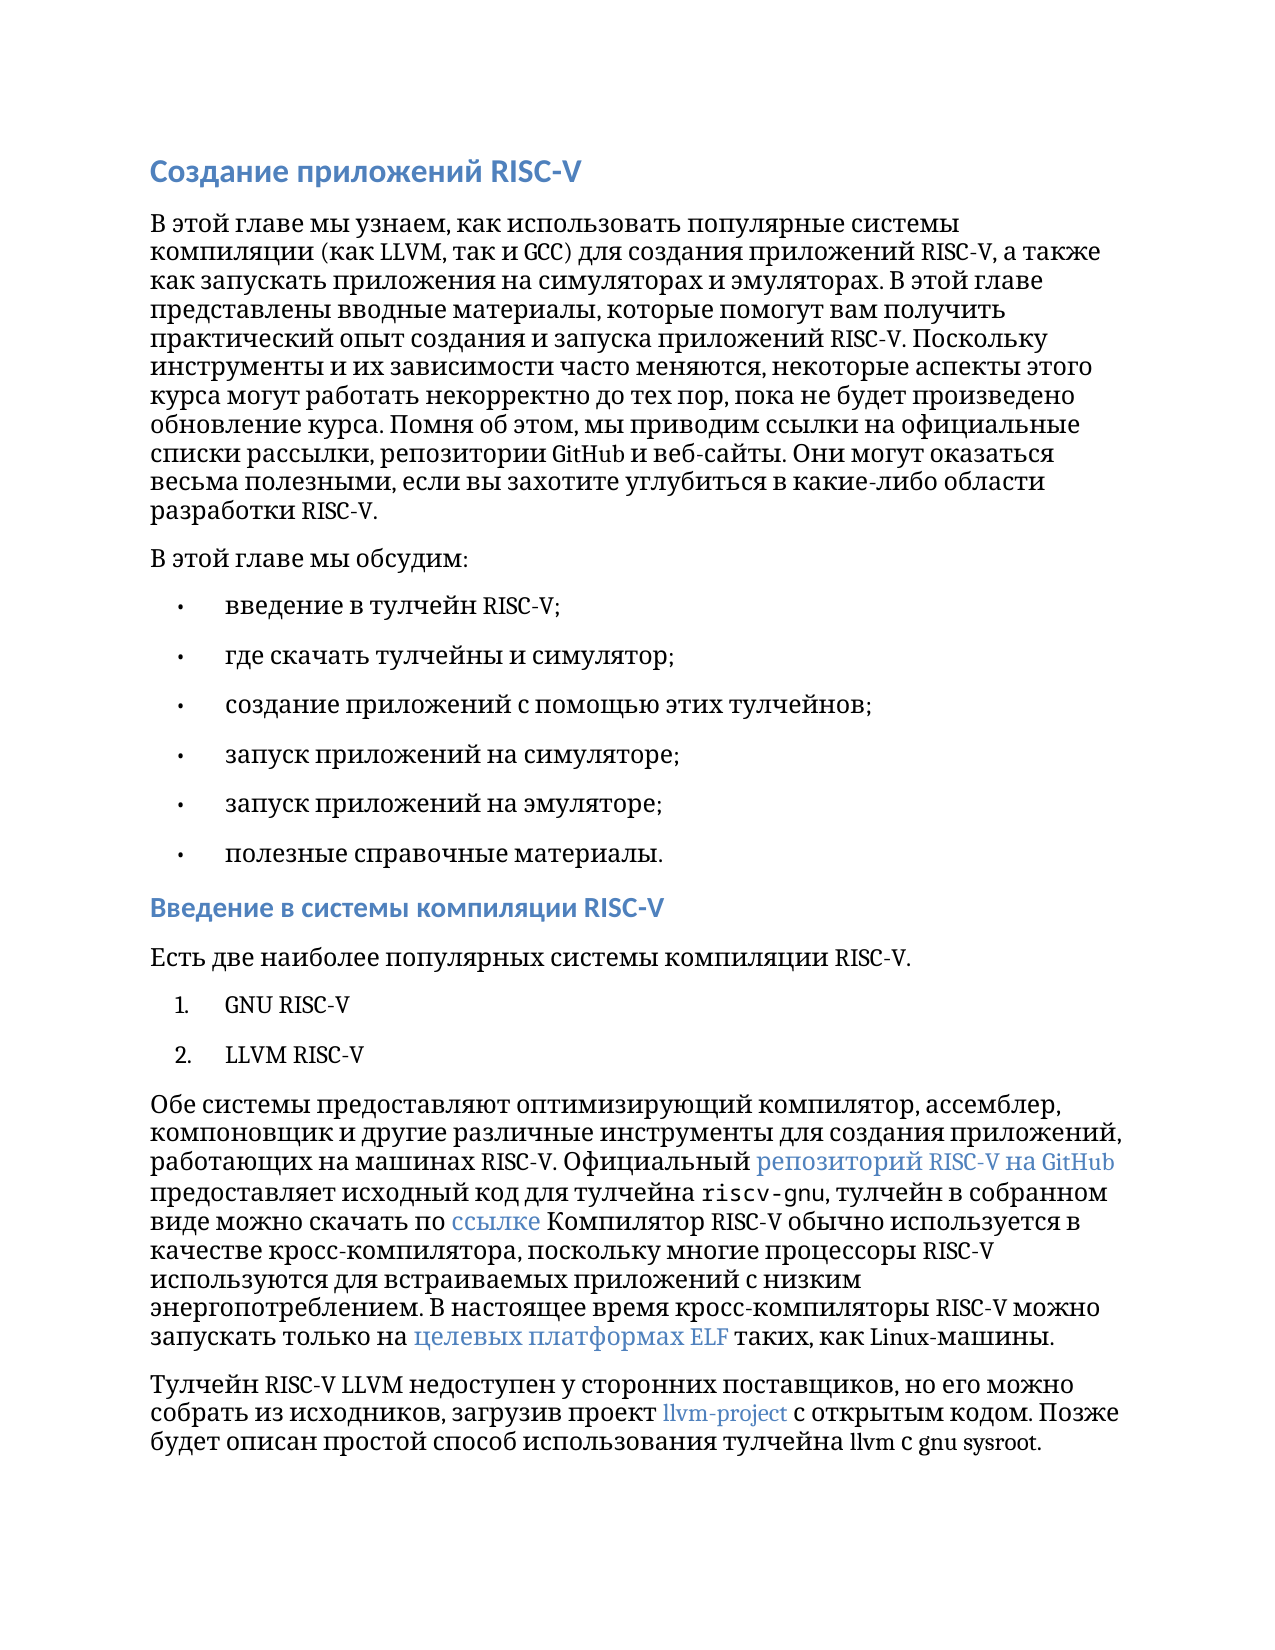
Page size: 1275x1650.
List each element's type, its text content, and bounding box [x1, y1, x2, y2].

text Есть две наиболее популярных системы компиляции RISC‑V. [150, 944, 1125, 973]
list запуск приложений на эмуляторе; [175, 790, 1125, 819]
list введение в тулчейн RISC‑V; [175, 592, 1125, 621]
subtitle Введение в системы компиляции RISC‑V [150, 889, 1125, 925]
text Тулчейн RISC‑V LLVM недоступен у сторонних поставщиков, но его можно собрать из исходников, загрузив проект llvm-project с открытым кодом. Позже будет описан простой способ использования тулчейна llvm с gnu sysroot. [150, 1371, 1125, 1457]
list полезные справочные материалы. [175, 840, 1125, 869]
text В этой главе мы обсудим: [150, 544, 1125, 573]
list где скачать тулчейны и симулятор; [175, 642, 1125, 670]
text Обе системы предоставляют оптимизирующий компилятор, ассемблер, компоновщик и другие различные инструменты для создания приложений, работающих на машинах RISC‑V. Официальный репозиторий RISC‑V на GitHub предоставляет исходный код для тулчейна riscv-gnu, тулчейн в собранном виде можно скачать по ссылке Компилятор RISC‑V обычно используется в качестве кросс-компилятора, поскольку многие процессоры RISC‑V используются для встраиваемых приложений с низким энергопотреблением. В настоящее время кросс-компиляторы RISC‑V можно запускать только на целевых платформах ELF таких, как Linux-машины. [150, 1091, 1125, 1352]
list создание приложений с помощью этих тулчейнов; [175, 691, 1125, 720]
text В этой главе мы узнаем, как использовать популярные системы компиляции (как LLVM, так и GCC) для создания приложений RISC‑V, а также как запускать приложения на симуляторах и эмуляторах. В этой главе представлены вводные материалы, которые помогут вам получить практический опыт создания и запуска приложений RISC‑V. Поскольку инструменты и их зависимости часто меняются, некоторые аспекты этого курса могут работать некорректно до тех пор, пока не будет произведено обновление курса. Помня об этом, мы приводим ссылки на официальные списки рассылки, репозитории GitHub и веб-сайты. Они могут оказаться весьма полезными, если вы захотите углубиться в какие-либо области разработки RISC‑V. [150, 209, 1125, 526]
list GNU RISC‑V [175, 991, 1125, 1020]
list запуск приложений на симуляторе; [175, 741, 1125, 769]
subtitle Создание приложений RISC‑V [150, 150, 1125, 191]
list LLVM RISC‑V [175, 1041, 1125, 1070]
